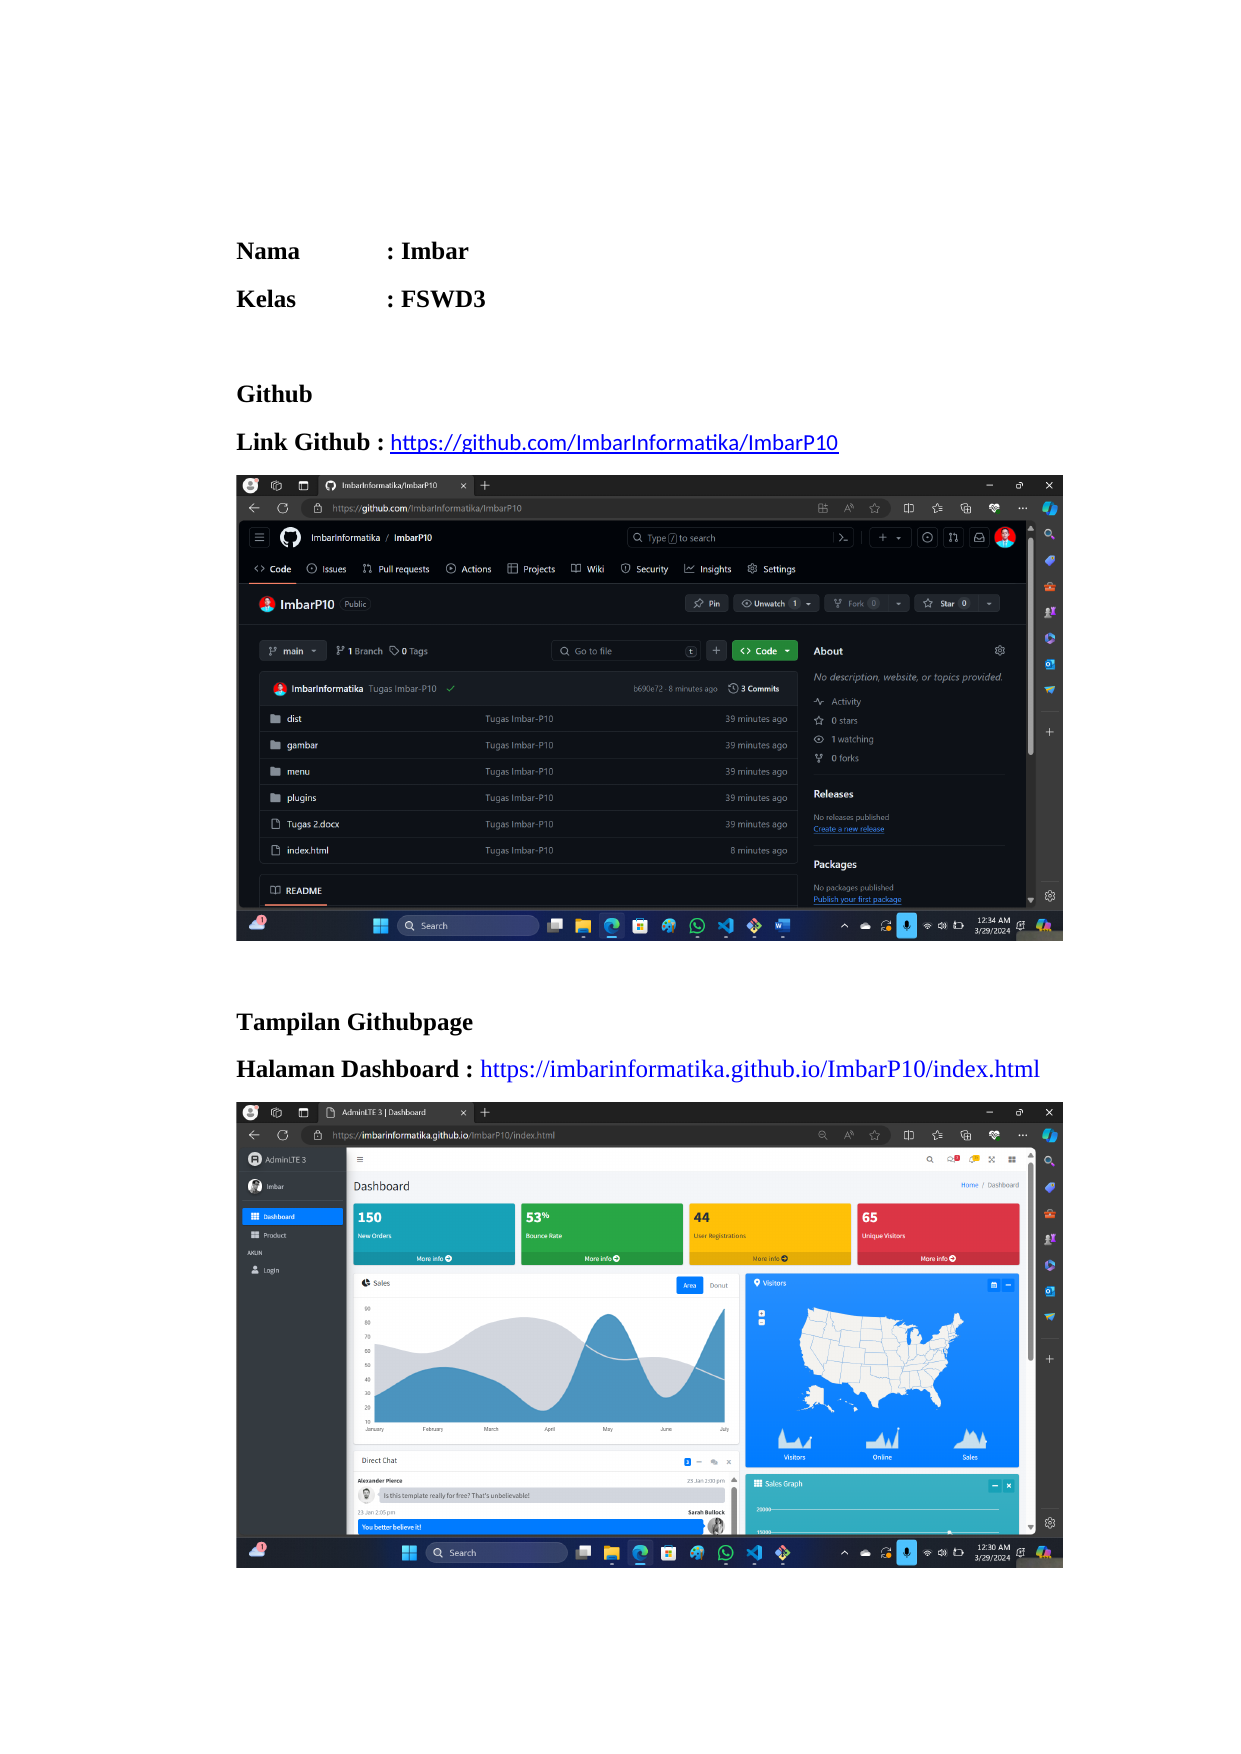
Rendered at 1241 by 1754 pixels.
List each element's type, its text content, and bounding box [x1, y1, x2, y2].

text Nama : Imbar [236, 236, 1063, 265]
text Kelas : FSWD3 [236, 284, 1063, 313]
text Link Github : https://github.com/ImbarInformatika/ImbarP10 [236, 427, 1063, 456]
text Tampilan Githubpage [236, 1007, 1063, 1036]
text Halaman Dashboard : https://imbarinformatika.github.io/ImbarP10/index.html [236, 1054, 1063, 1083]
picture [236, 475, 1063, 941]
text Github [236, 379, 1063, 408]
picture [236, 1102, 1063, 1568]
